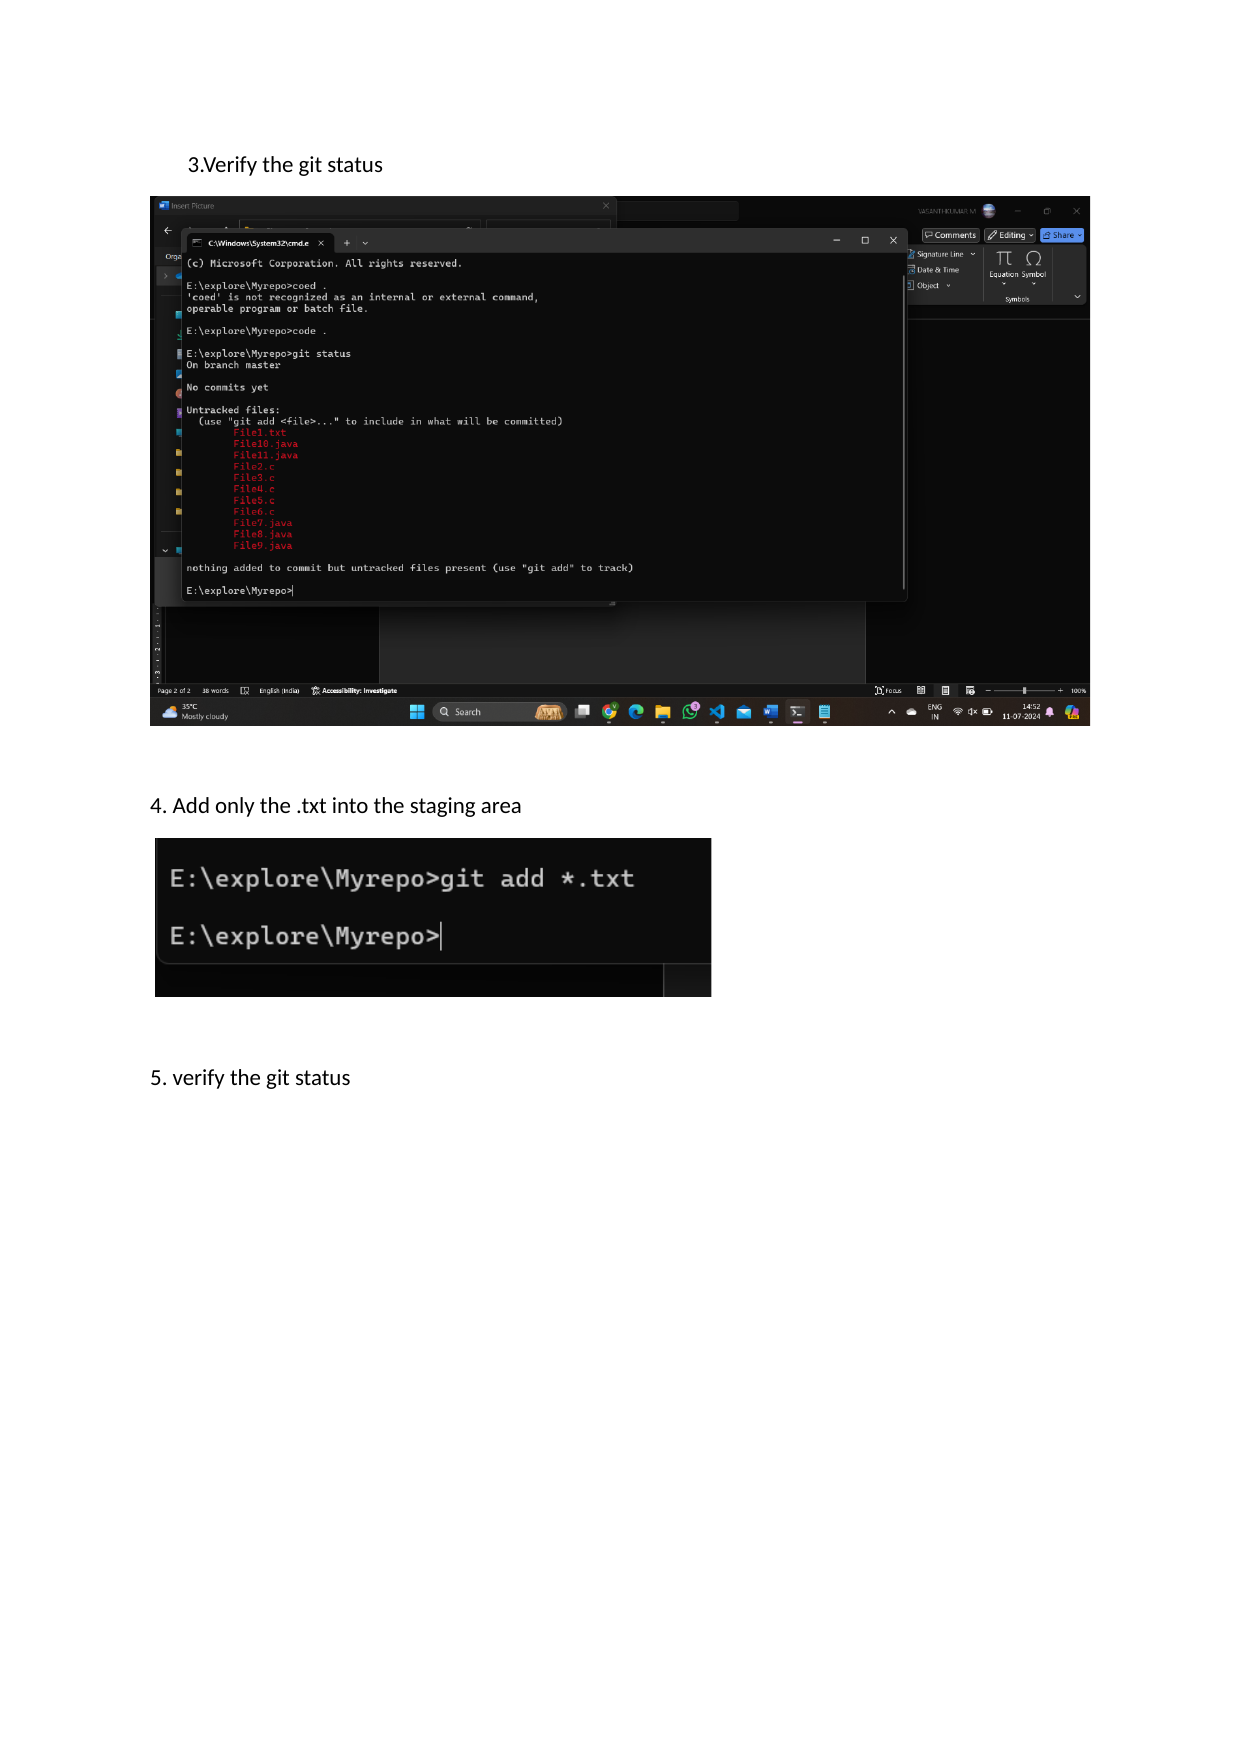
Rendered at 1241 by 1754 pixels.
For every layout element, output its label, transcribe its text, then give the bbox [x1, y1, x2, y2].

picture [150, 196, 1091, 726]
picture [155, 838, 712, 997]
text 3.Verify the git status [187, 150, 1090, 178]
text 4. Add only the .txt into the staging area [150, 791, 1090, 819]
text 5. verify the git status [150, 1063, 1090, 1091]
